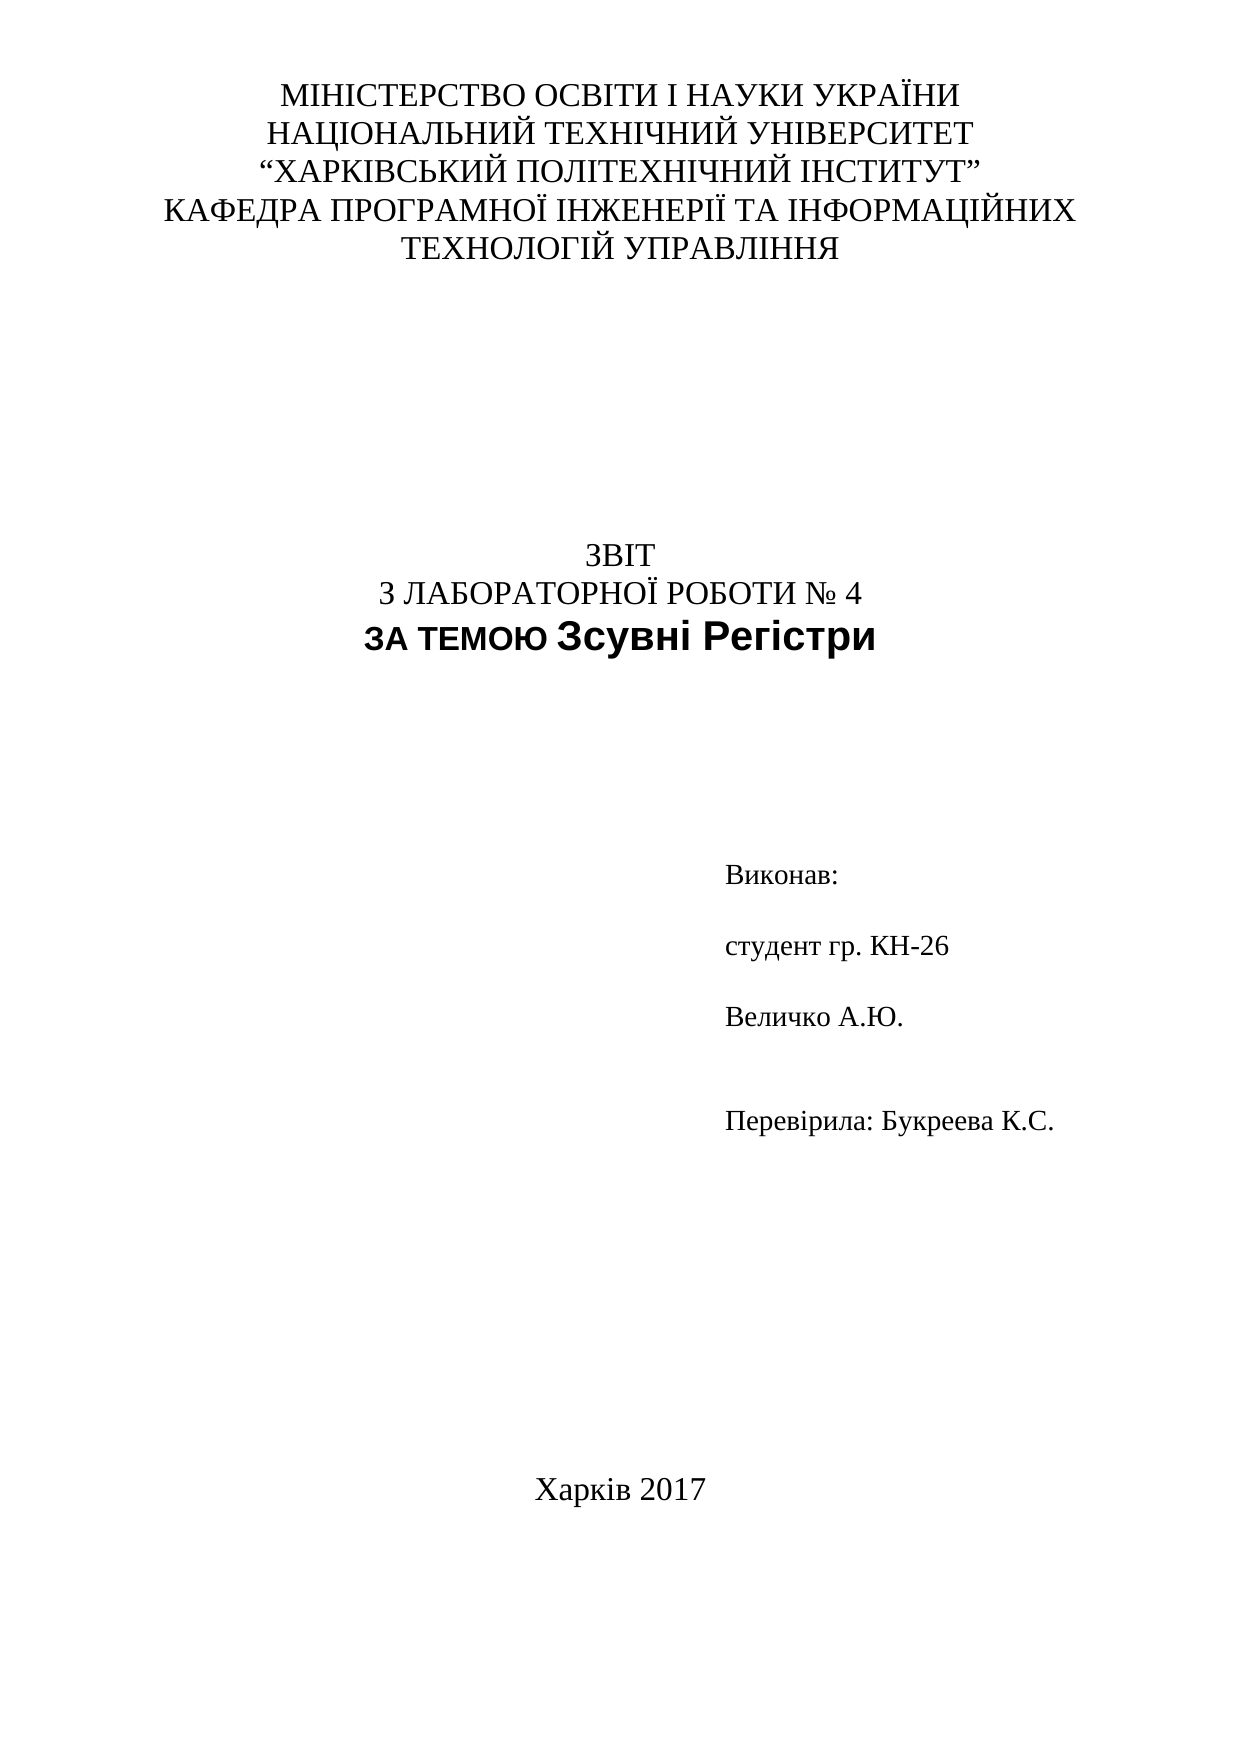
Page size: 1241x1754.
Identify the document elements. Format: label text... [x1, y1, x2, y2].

text МІНІСТЕРСТВО ОСВІТИ І НАУКИ УКРАЇНИ [75, 75, 1165, 113]
text Величко А.Ю. [725, 999, 1165, 1033]
text Харків 2017 [75, 1469, 1165, 1508]
text “ХАРКІВСЬКИЙ ПОЛІТЕХНІЧНИЙ ІНСТИТУТ” [75, 152, 1165, 190]
text ЗА ТЕМОЮ Зсувні Регістри [75, 612, 1165, 659]
text З ЛАБОРАТОРНОЇ РОБОТИ № 4 [75, 573, 1165, 612]
text ЗВІТ [75, 535, 1165, 573]
text КАФЕДРА ПРОГРАМНОЇ ІНЖЕНЕРІЇ ТА ІНФОРМАЦІЙНИХ ТЕХНОЛОГIЙ УПРАВЛІННЯ [75, 190, 1165, 267]
text Виконав: [725, 857, 1165, 890]
text Перевiрила: Букреева К.С. [725, 1070, 1165, 1137]
text НАЦІОНАЛЬНИЙ ТЕХНІЧНИЙ УНІВЕРСИТЕТ [75, 113, 1165, 152]
text студент гр. КН-26 [725, 928, 1165, 962]
